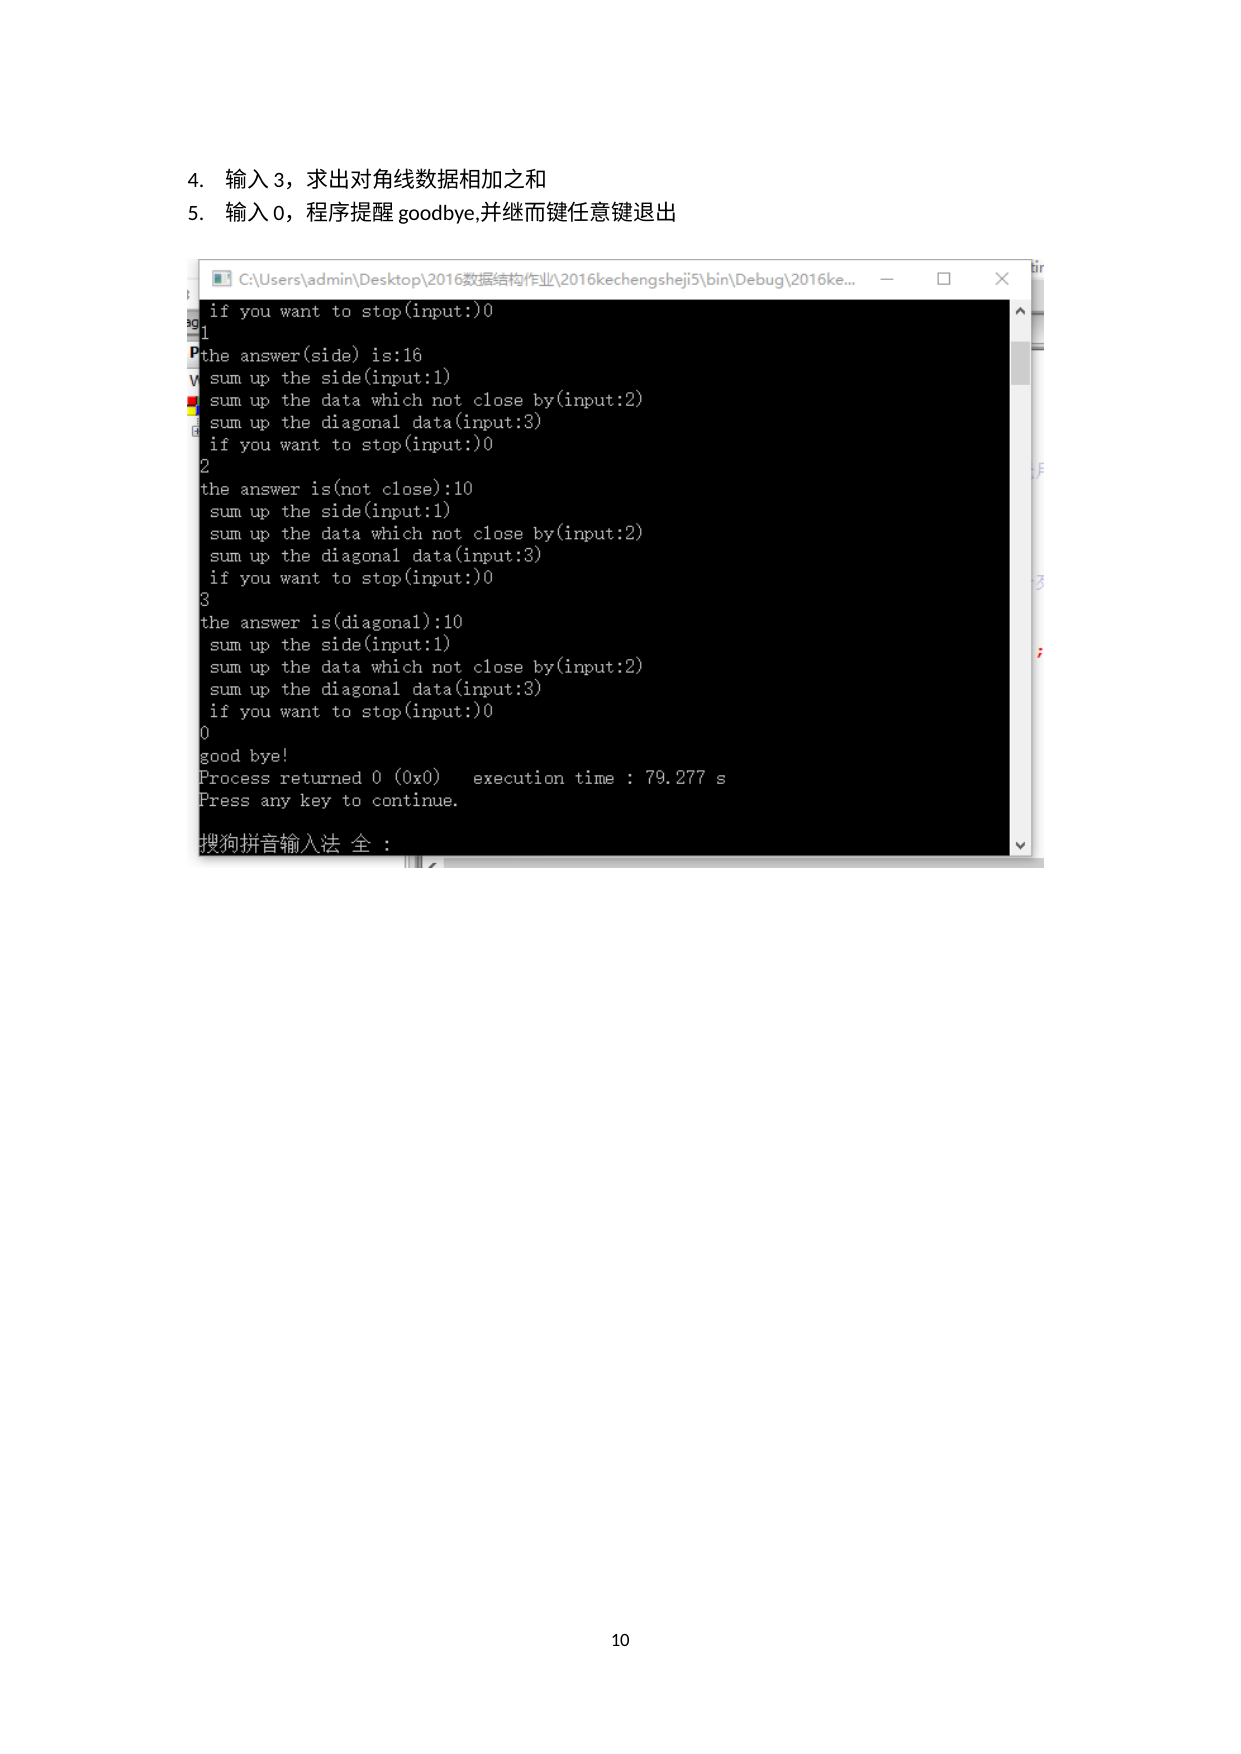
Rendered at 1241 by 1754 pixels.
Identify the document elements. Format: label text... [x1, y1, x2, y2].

picture [187, 259, 1044, 868]
list 输入0，程序提醒goodbye,并继而键任意键退出 [187, 194, 1053, 227]
list 输入3，求出对角线数据相加之和 [187, 162, 1053, 194]
